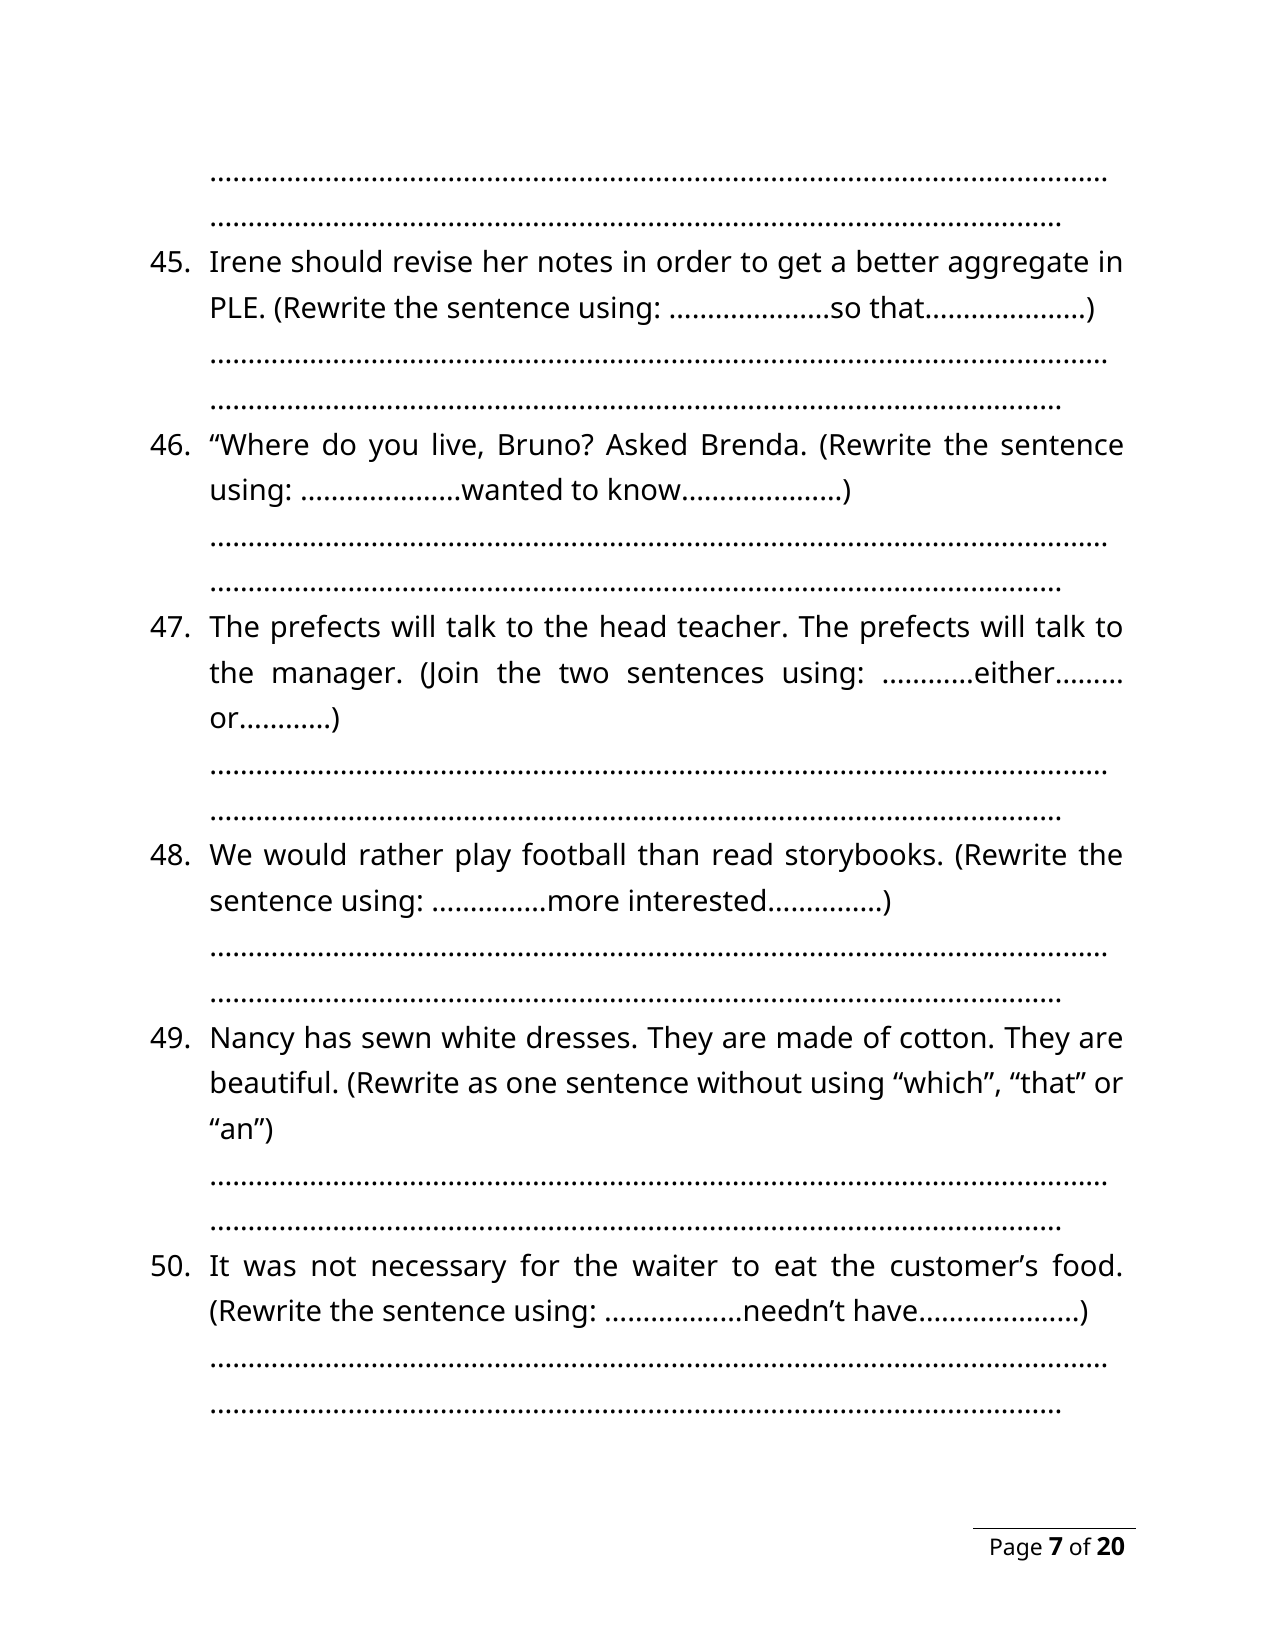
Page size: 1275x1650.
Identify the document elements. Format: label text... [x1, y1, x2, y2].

list ………………………………………………………………………………………………………………………………………………………………………………………………………… [209, 926, 1125, 1011]
list We would rather play football than read storybooks. (Rewrite the sentence using: ……………more interested……………) [150, 834, 1125, 920]
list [209, 150, 1125, 235]
list ………………………………………………………………………………………………………………………………………………………………………………………………………… [209, 1154, 1125, 1239]
list ………………………………………………………………………………………………………………………………………………………………………………………………………… [209, 743, 1125, 828]
list ………………………………………………………………………………………………………………………………………………………………………………………………………… [209, 1336, 1125, 1422]
list It was not necessary for the waiter to eat the customer’s food. (Rewrite the sentence using: ………………needn’t have…………………) [150, 1245, 1125, 1330]
list Irene should revise her notes in order to get a better aggregate in PLE. (Rewrite the sentence using: …………………so that…………………) [150, 241, 1125, 327]
list ………………………………………………………………………………………………………………………………………………………………………………………………………… [209, 515, 1125, 600]
list “Where do you live, Bruno? Asked Brenda. (Rewrite the sentence using: …………………wanted to know…………………) [150, 424, 1125, 509]
list Nancy has sewn white dresses. They are made of cotton. They are beautiful. (Rewrite as one sentence without using “which”, “that” or “an”) [150, 1017, 1125, 1148]
list ………………………………………………………………………………………………………………………………………………………………………………………………………… [209, 332, 1125, 418]
list The prefects will talk to the head teacher. The prefects will talk to the manager. (Join the two sentences using: …………either………or…………) [150, 606, 1125, 737]
